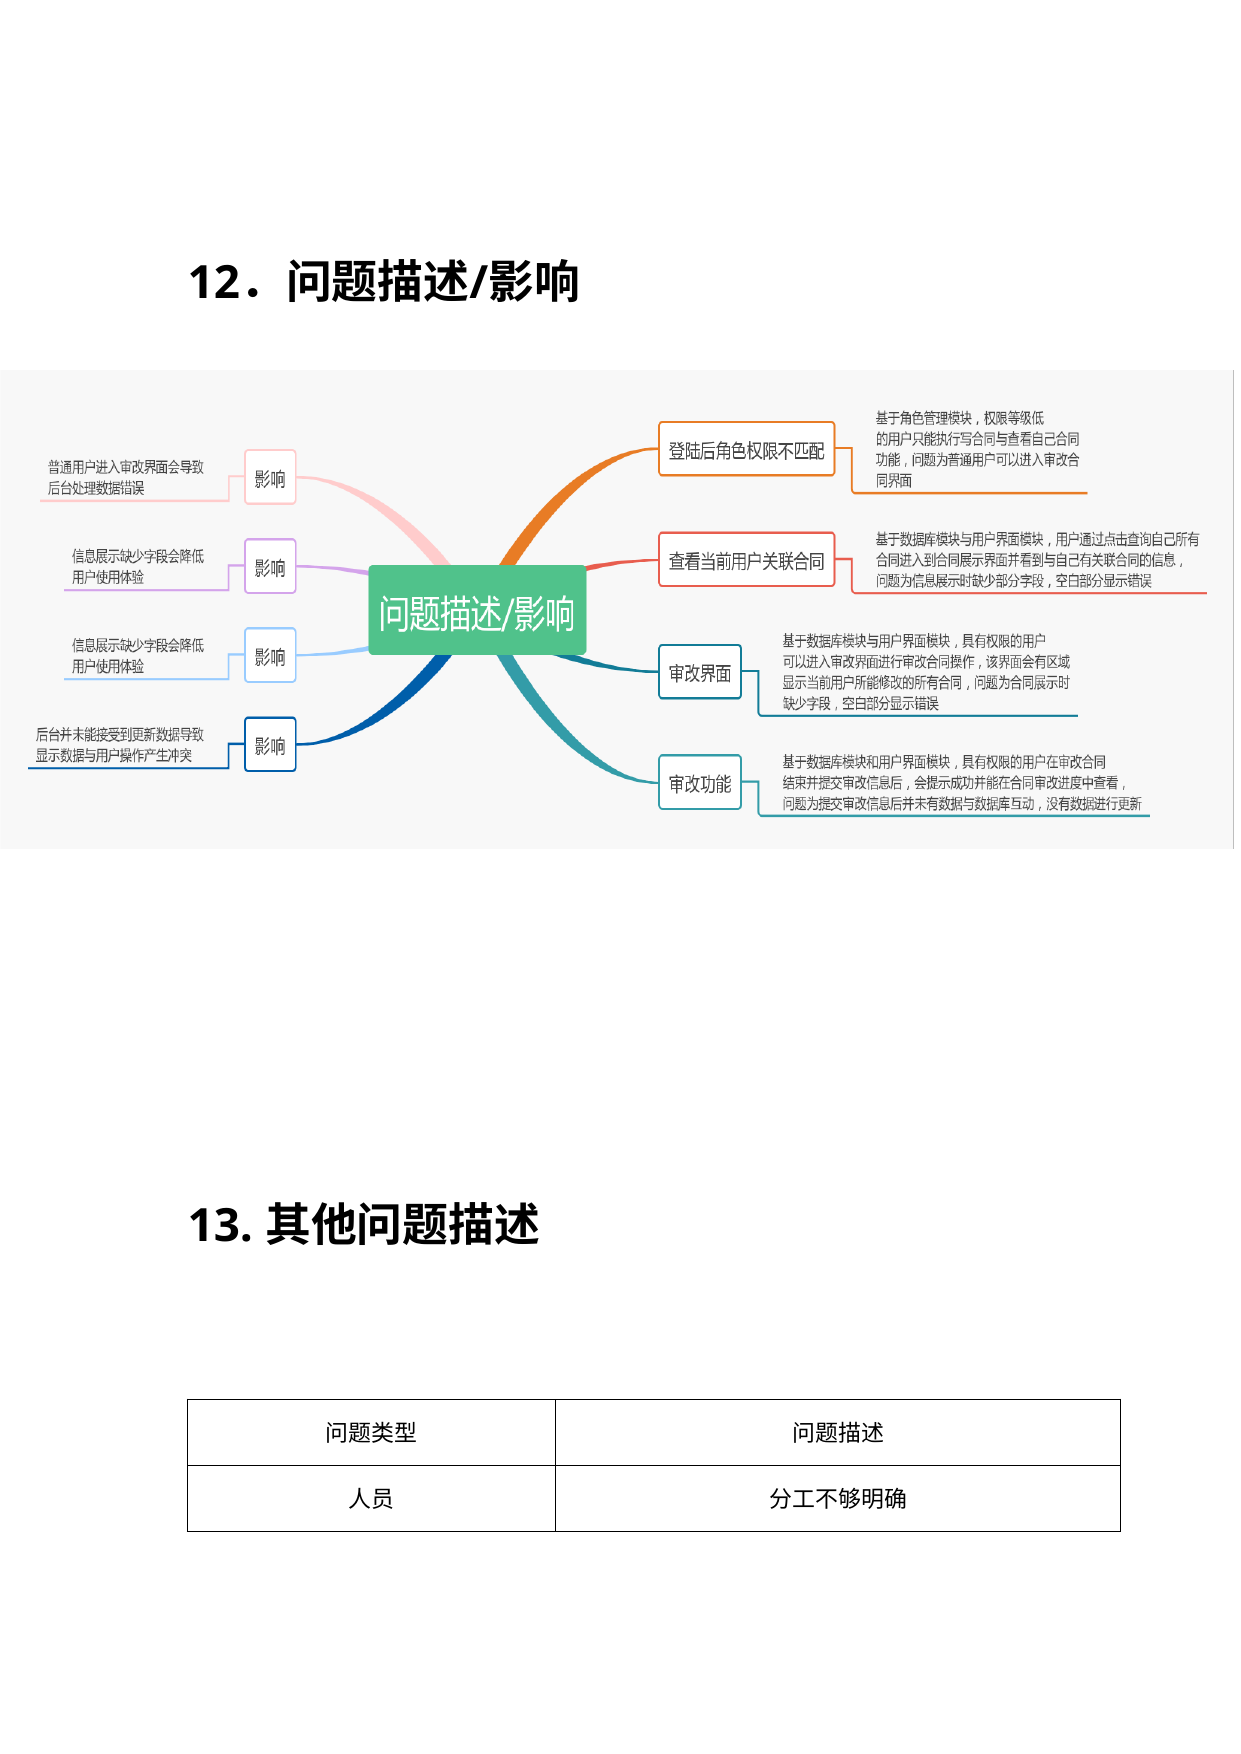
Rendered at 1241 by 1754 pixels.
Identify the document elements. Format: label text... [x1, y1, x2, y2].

table_header 问题描述 [556, 1400, 1120, 1464]
table_cell 人员 [188, 1466, 555, 1531]
subtitle 13. 其他问题描述 [187, 1173, 1053, 1270]
table_cell 分工不够明确 [556, 1466, 1120, 1531]
text 12．问题描述/影响 [187, 230, 1053, 327]
picture [0, 370, 1236, 849]
table_header 问题类型 [188, 1400, 555, 1464]
